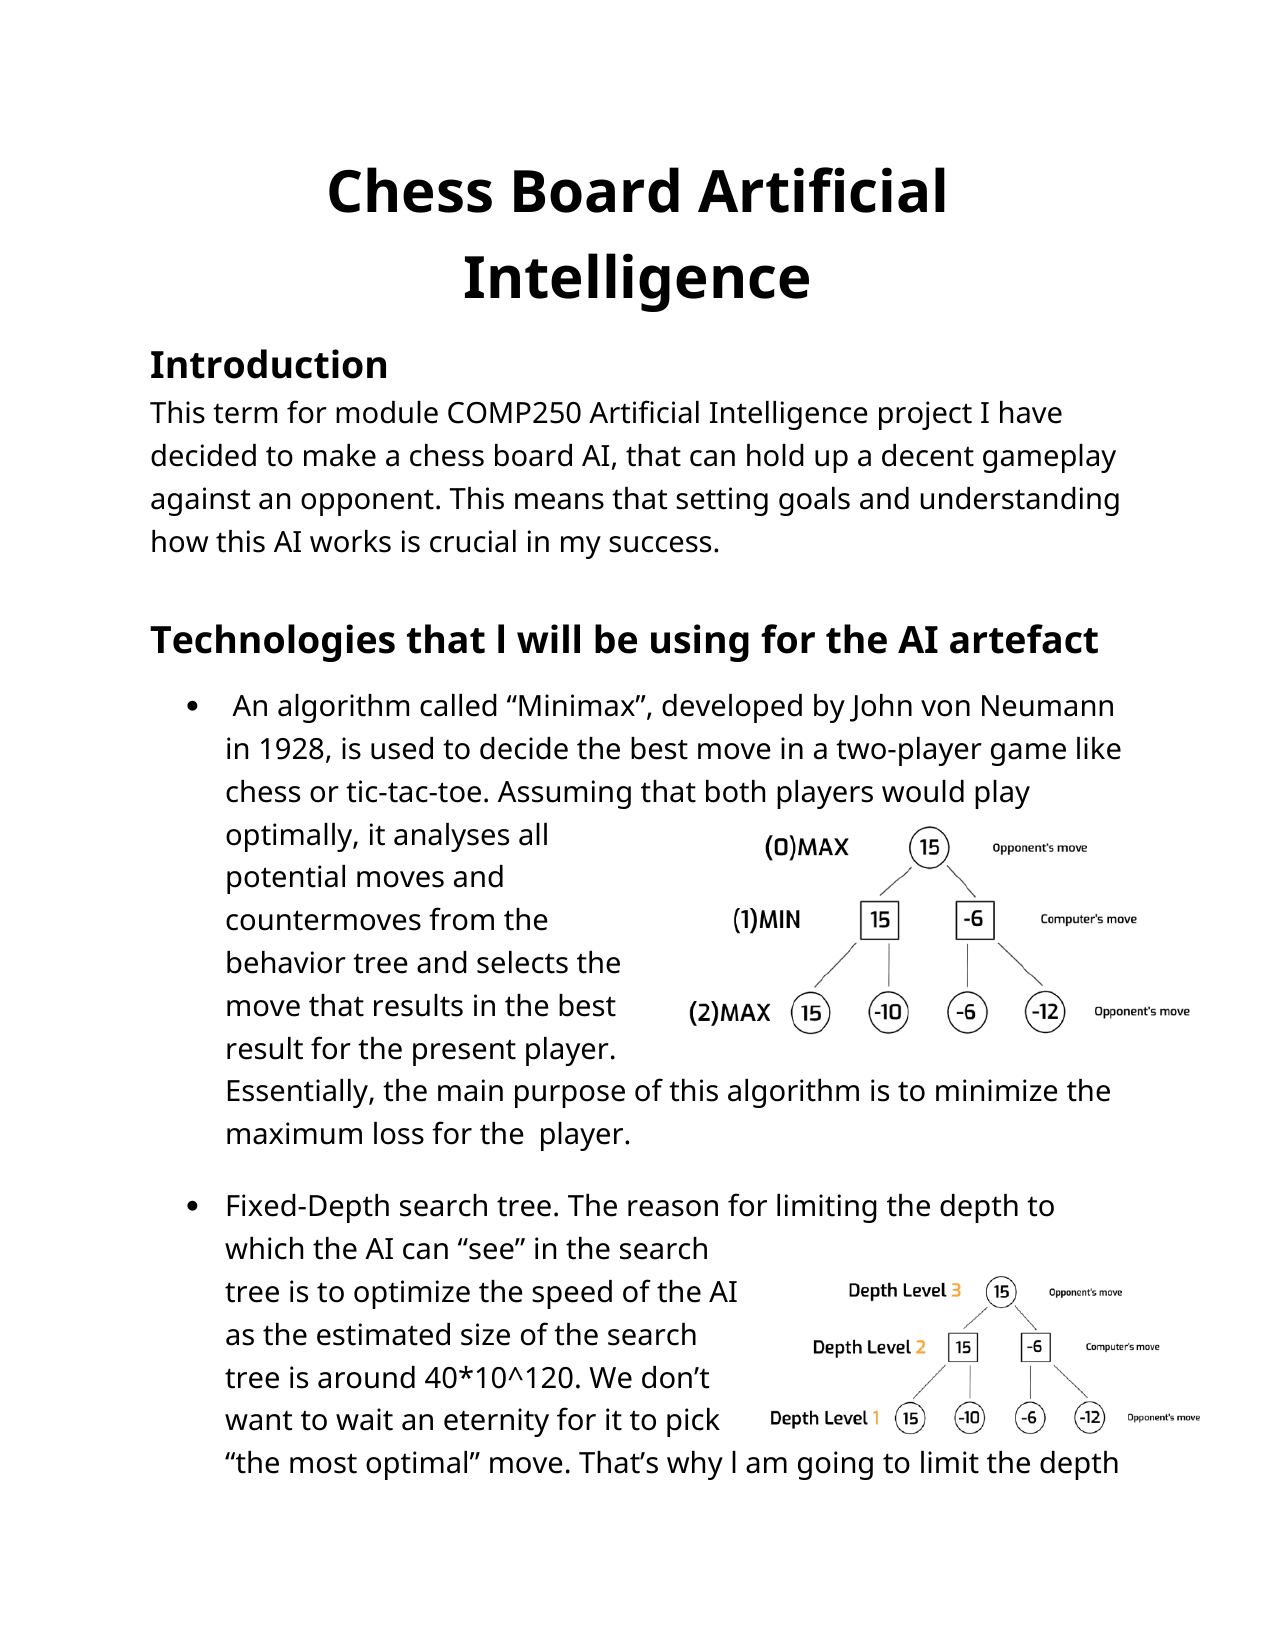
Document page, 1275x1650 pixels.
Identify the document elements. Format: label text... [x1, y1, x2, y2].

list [187, 1186, 1125, 1482]
list An algorithm called “Minimax”, developed by John von Neumann in 1928, is used to decide the best move in a two-player game like chess or tic-tac-toe. Assuming that both players would play optimally, it analyses all potential moves and countermoves from the behavior tree and selects the move that results in the best result for the present player. Essentially, the main purpose of this algorithm is to minimize the maximum loss for the player. [187, 685, 1125, 1183]
text Chess Board Artificial Intelligence [150, 150, 1125, 315]
text Introduction This term for module COMP250 Artificial Intelligence project I have decided to make a chess board AI, that can hold up a decent gameplay against an opponent. This means that setting goals and understanding how this AI works is crucial in my success. Technologies that l will be using for the AI artefact [150, 338, 1125, 665]
picture [760, 1265, 1205, 1439]
picture [678, 813, 1197, 1039]
